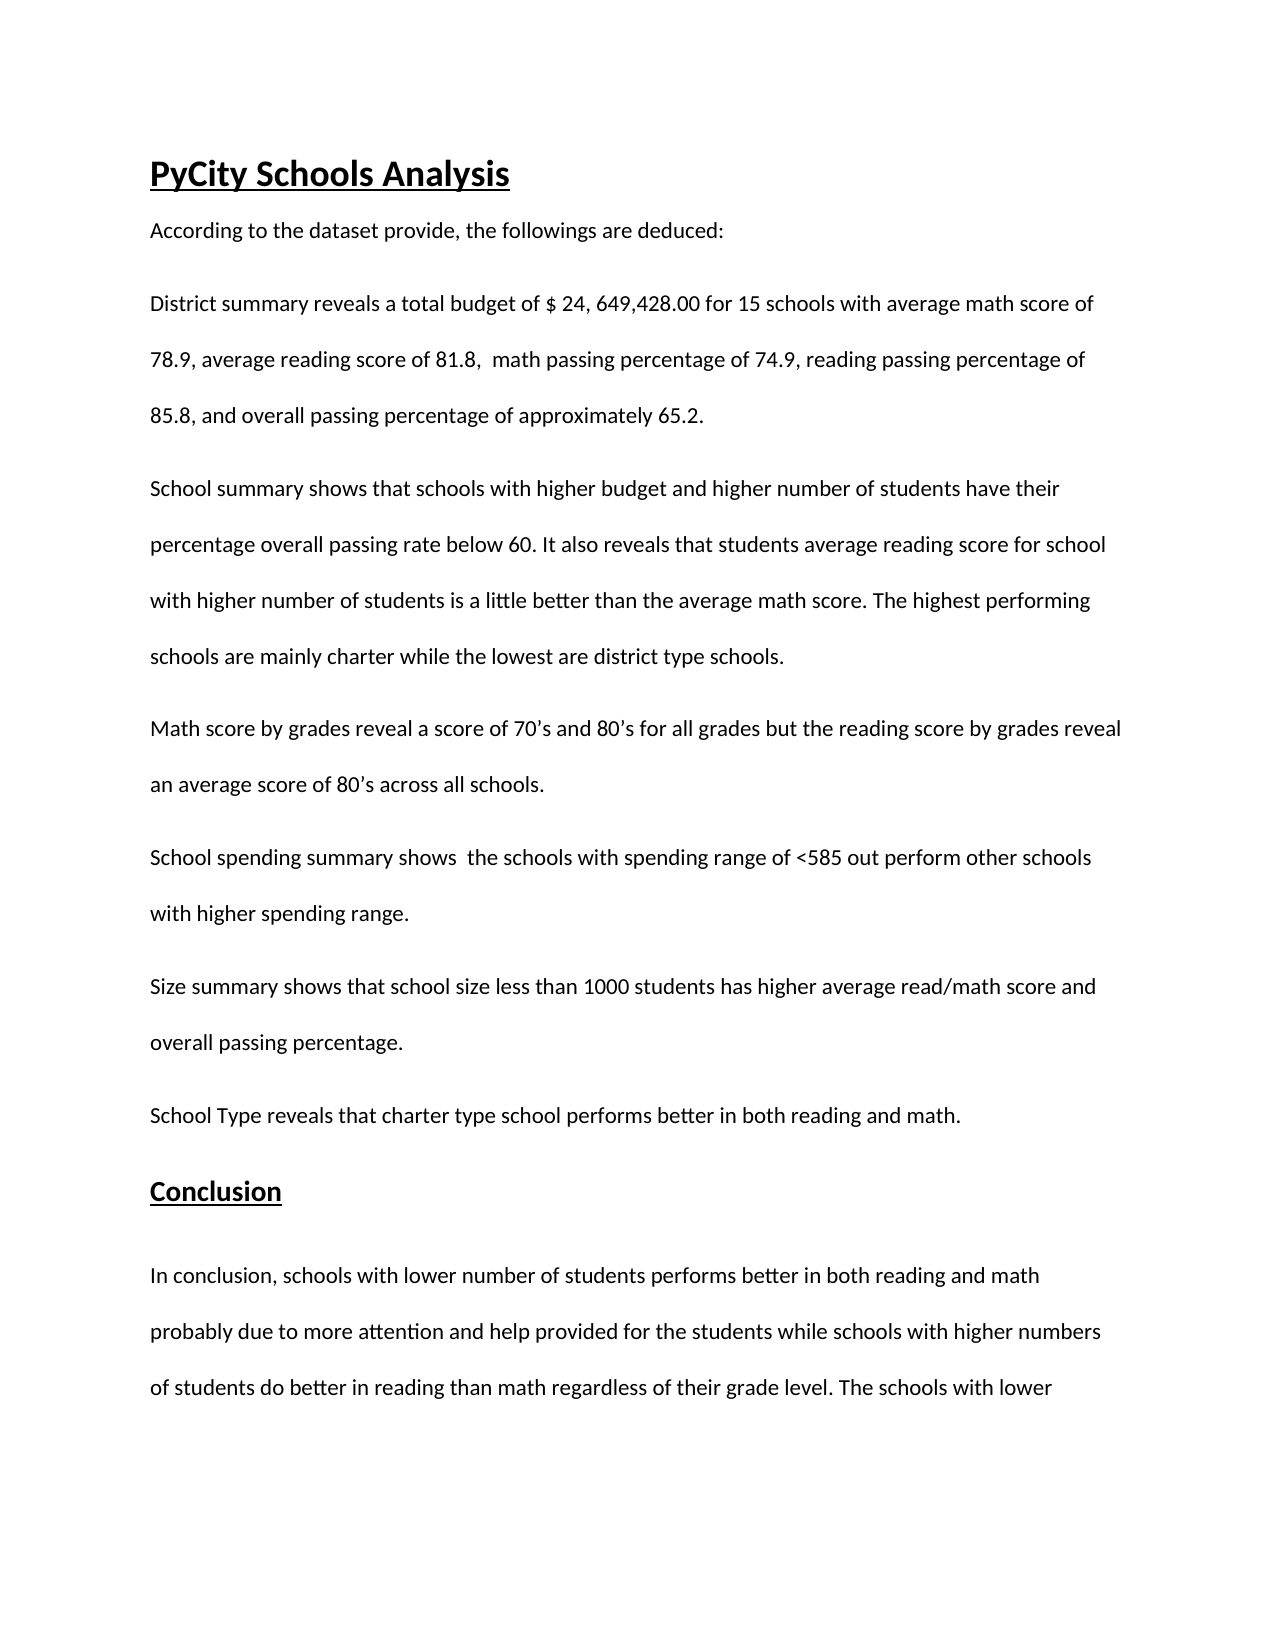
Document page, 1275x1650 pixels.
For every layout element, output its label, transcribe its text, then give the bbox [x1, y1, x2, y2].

text PyCity Schools Analysis [150, 150, 1125, 196]
text Math score by grades reveal a score of 70’s and 80’s for all grades but the reading score by grades reveal an average score of 80’s across all schools. [150, 714, 1125, 798]
text School summary shows that schools with higher budget and higher number of students have their percentage overall passing rate below 60. It also reveals that students average reading score for school with higher number of students is a little better than the average math score. The highest performing schools are mainly charter while the lowest are district type schools. [150, 474, 1125, 670]
text According to the dataset provide, the followings are deduced: [150, 216, 1125, 244]
text School Type reveals that charter type school performs better in both reading and math. [150, 1101, 1125, 1129]
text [150, 1261, 1125, 1401]
text School spending summary shows the schools with spending range of <585 out perform other schools with higher spending range. [150, 843, 1125, 927]
text Size summary shows that school size less than 1000 students has higher average read/math score and overall passing percentage. [150, 972, 1125, 1056]
text Conclusion [150, 1173, 1125, 1209]
text District summary reveals a total budget of $ 24, 649,428.00 for 15 schools with average math score of 78.9, average reading score of 81.8, math passing percentage of 74.9, reading passing percentage of 85.8, and overall passing percentage of approximately 65.2. [150, 289, 1125, 429]
